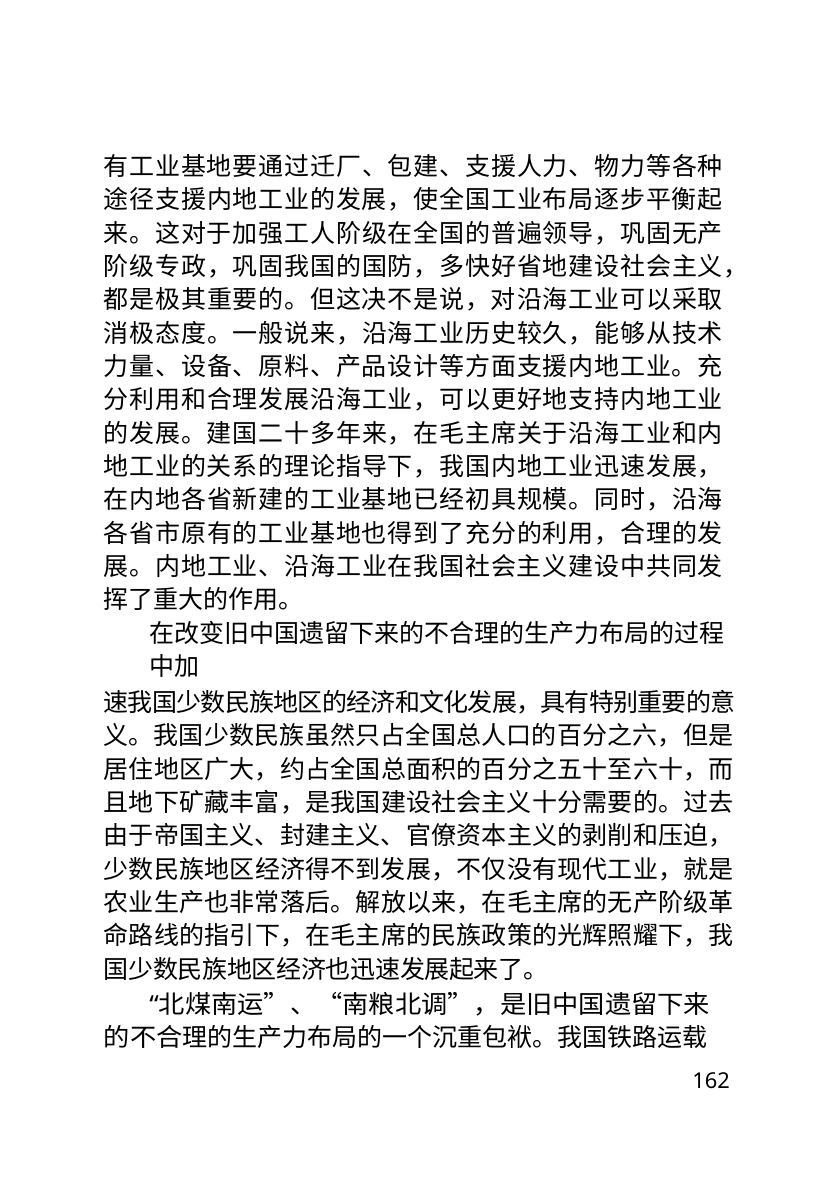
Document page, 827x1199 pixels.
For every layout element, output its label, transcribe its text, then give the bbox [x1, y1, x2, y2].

text 在改变旧中国遗留下来的不合理的生产力布局的过程中加 [149, 616, 748, 682]
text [103, 986, 724, 1053]
text 速我国少数民族地区的经济和文化发展，具有特别重要的意义。我国少数民族虽然只占全国总人口的百分之六，但是居住地区广大，约占全国总面积的百分之五十至六十，而且地下矿藏丰富，是我国建设社会主义十分需要的。过去，由于帝国主义、封建主义、官僚资本主义的剥削和压迫，少数民族地区经济得不到发展，不仅没有现代工业，就是农业生产也非常落后。解放以来，在毛主席的无产阶级革命路线的指引下，在毛主席的民族政策的光辉照耀下，我国少数民族地区经济也迅速发展起来了。 [103, 685, 735, 985]
text 有工业基地要通过迁厂、包建、支援人力、物力等各种途径支援内地工业的发展，使全国工业布局逐步平衡起来。这对于加强工人阶级在全国的普遍领导，巩固无产阶级专政，巩固我国的国防，多快好省地建设社会主义，都是极其重要的。但这决不是说，对沿海工业可以采取消极态度。一般说来，沿海工业历史较久，能够从技术力量、设备、原料、产品设计等方面支援内地工业。充分利用和合理发展沿海工业，可以更好地支持内地工业的发展。建国二十多年来，在毛主席关于沿海工业和内地工业的关系的理论指导下，我国内地工业迅速发展，在内地各省新建的工业基地已经初具规模。同时，沿海各省市原有的工业基地也得到了充分的利用，合理的发展。内地工业、沿海工业在我国社会主义建设中共同发挥了重大的作用。 [103, 149, 724, 616]
